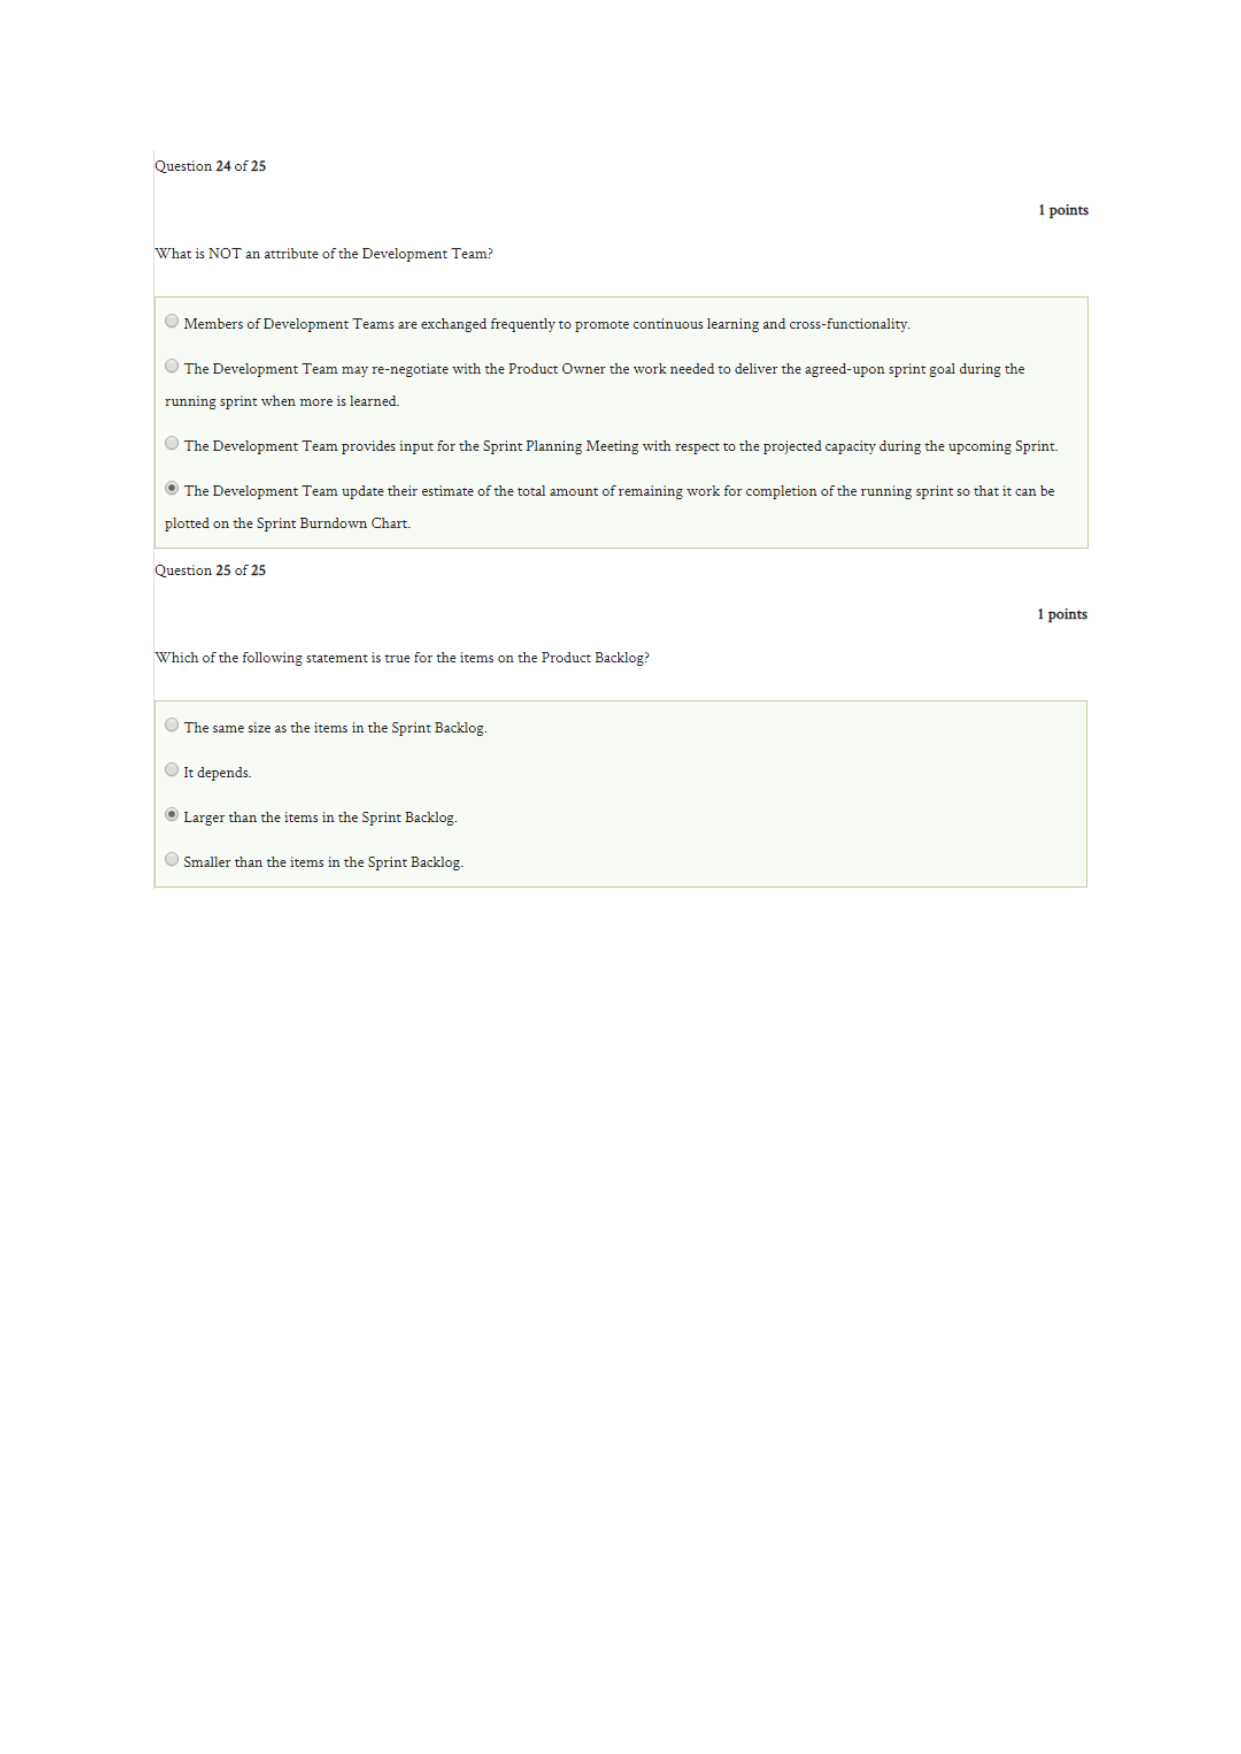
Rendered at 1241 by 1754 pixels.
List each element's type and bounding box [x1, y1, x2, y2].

picture [150, 551, 1091, 890]
picture [150, 150, 1091, 550]
